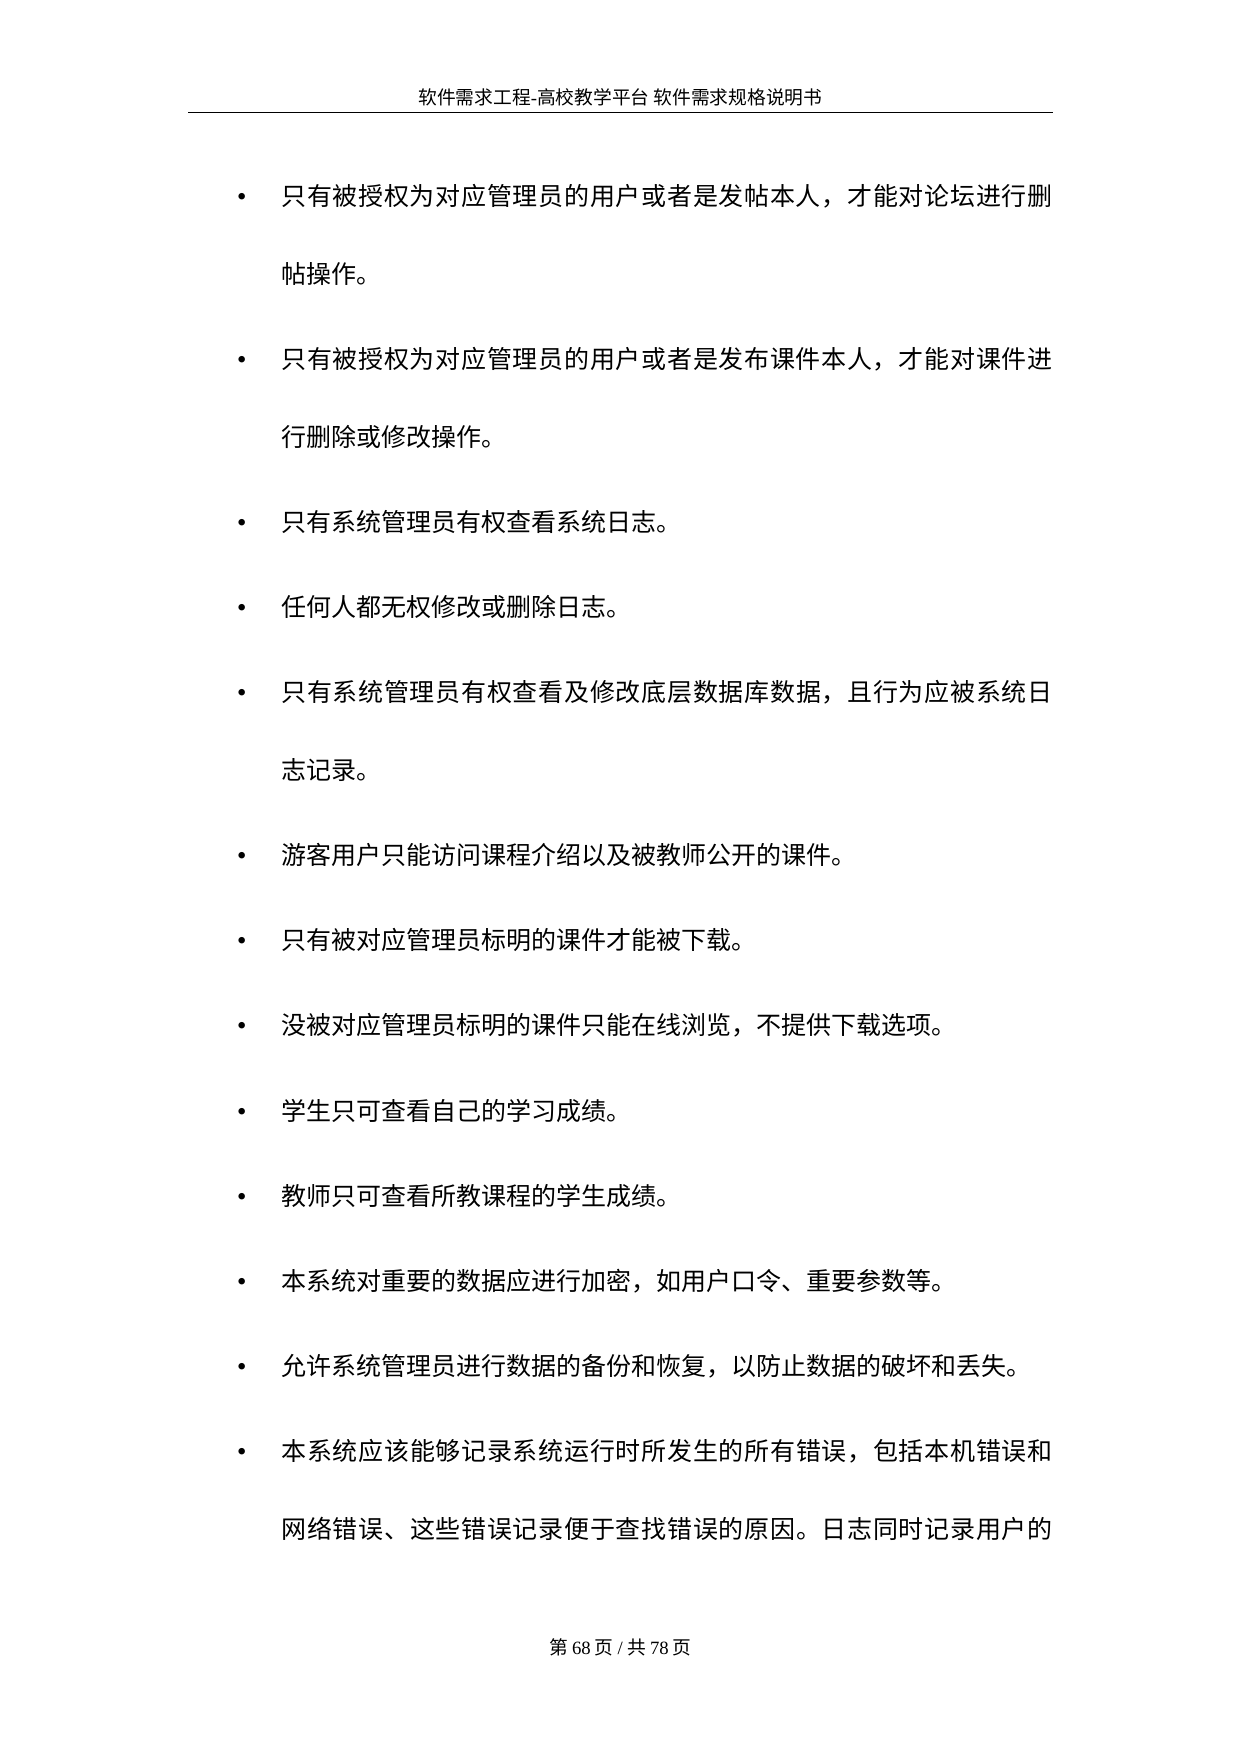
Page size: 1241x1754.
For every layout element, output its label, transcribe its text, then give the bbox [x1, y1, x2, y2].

list 只有被对应管理员标明的课件才能被下载。 [237, 906, 1053, 971]
list 只有被授权为对应管理员的用户或者是发布课件本人，才能对课件进行删除或修改操作。 [237, 325, 1053, 468]
list 只有被授权为对应管理员的用户或者是发帖本人，才能对论坛进行删帖操作。 [237, 162, 1053, 305]
list 只有系统管理员有权查看及修改底层数据库数据，且行为应被系统日志记录。 [237, 658, 1053, 801]
list 任何人都无权修改或删除日志。 [237, 573, 1053, 638]
list 只有系统管理员有权查看系统日志。 [237, 488, 1053, 553]
list 本系统对重要的数据应进行加密，如用户口令、重要参数等。 [237, 1247, 1053, 1312]
list 没被对应管理员标明的课件只能在线浏览，不提供下载选项。 [237, 991, 1053, 1056]
list 游客用户只能访问课程介绍以及被教师公开的课件。 [237, 821, 1053, 886]
list 允许系统管理员进行数据的备份和恢复，以防止数据的破坏和丢失。 [237, 1332, 1053, 1397]
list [237, 1417, 1053, 1560]
list 学生只可查看自己的学习成绩。 [237, 1077, 1053, 1142]
list 教师只可查看所教课程的学生成绩。 [237, 1162, 1053, 1227]
